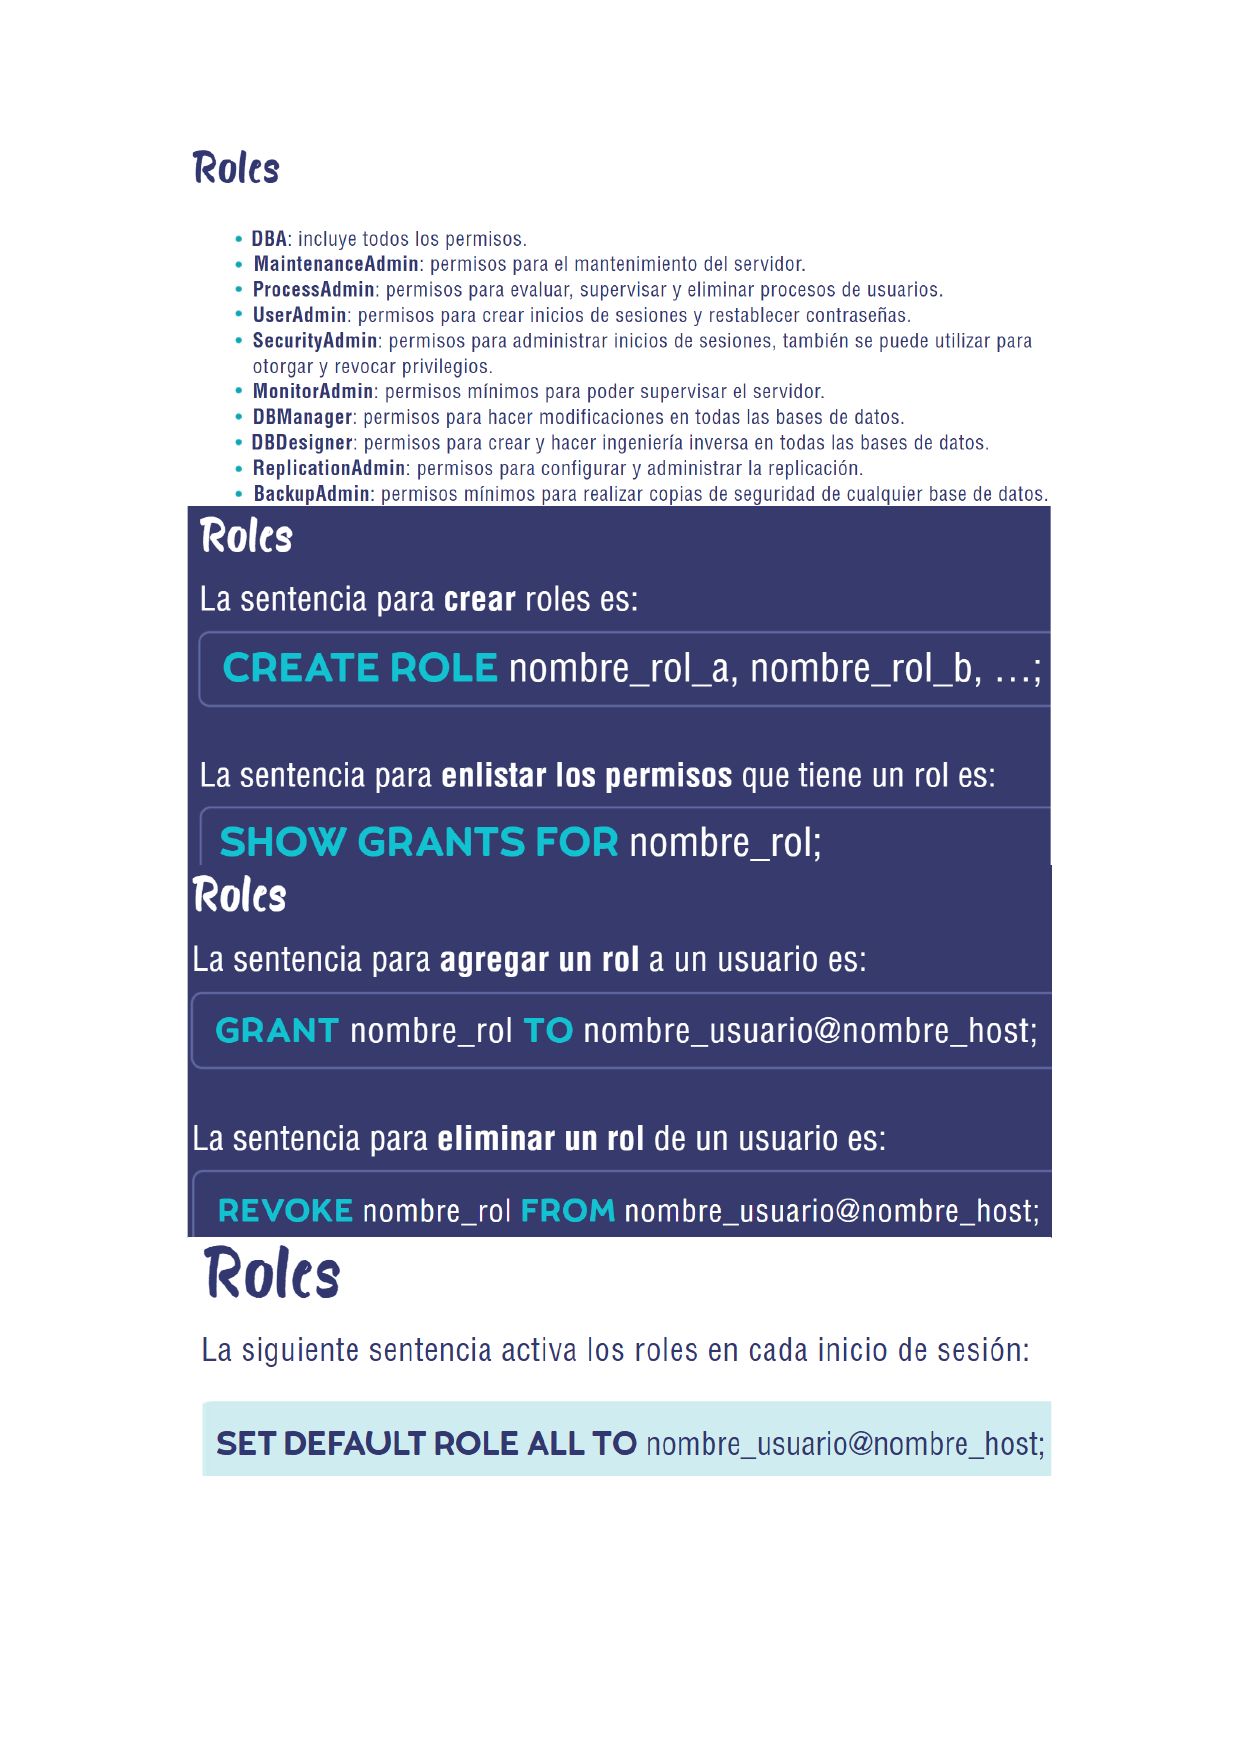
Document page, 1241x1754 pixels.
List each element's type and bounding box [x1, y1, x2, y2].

picture [187, 150, 1052, 1476]
